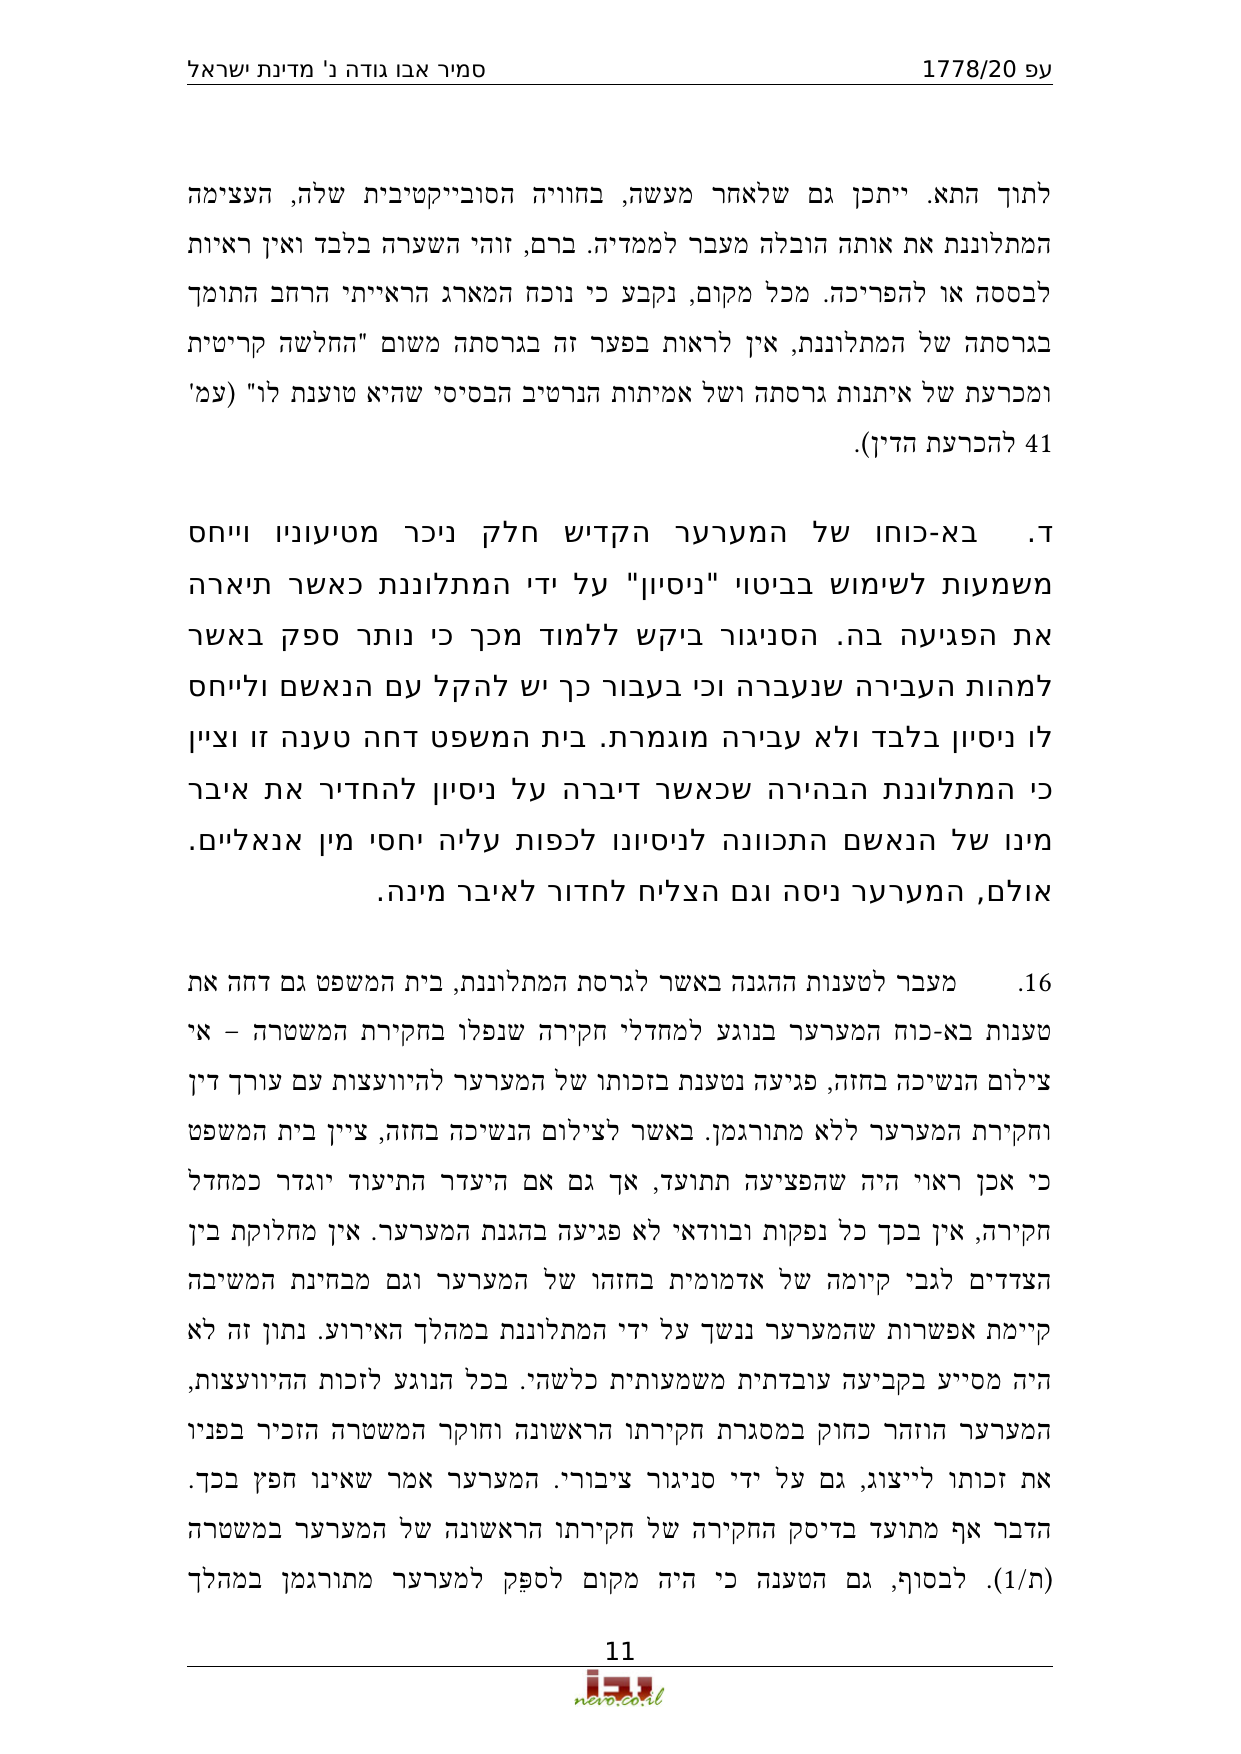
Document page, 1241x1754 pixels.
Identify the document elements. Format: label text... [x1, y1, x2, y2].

text ד. בא-כוחו של המערער הקדיש חלק ניכר מטיעוניו וייחס משמעות לשימוש בביטוי "ניסיון" על ידי המתלוננת כאשר תיארה את הפגיעה בה. הסניגור ביקש ללמוד מכך כי נותר ספק באשר למהות העבירה שנעברה וכי בעבור כך יש להקל עם הנאשם ולייחס לו ניסיון בלבד ולא עבירה מוגמרת. בית המשפט דחה טענה זו וציין כי המתלוננת הבהירה שכאשר דיברה על ניסיון להחדיר את איבר מינו של הנאשם התכוונה לניסיונו לכפות עליה יחסי מין אנאליים. אולם, המערער ניסה וגם הצליח לחדור לאיבר מינה. [187, 515, 1053, 908]
picture [574, 1669, 666, 1707]
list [187, 177, 1053, 459]
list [187, 965, 1053, 1596]
